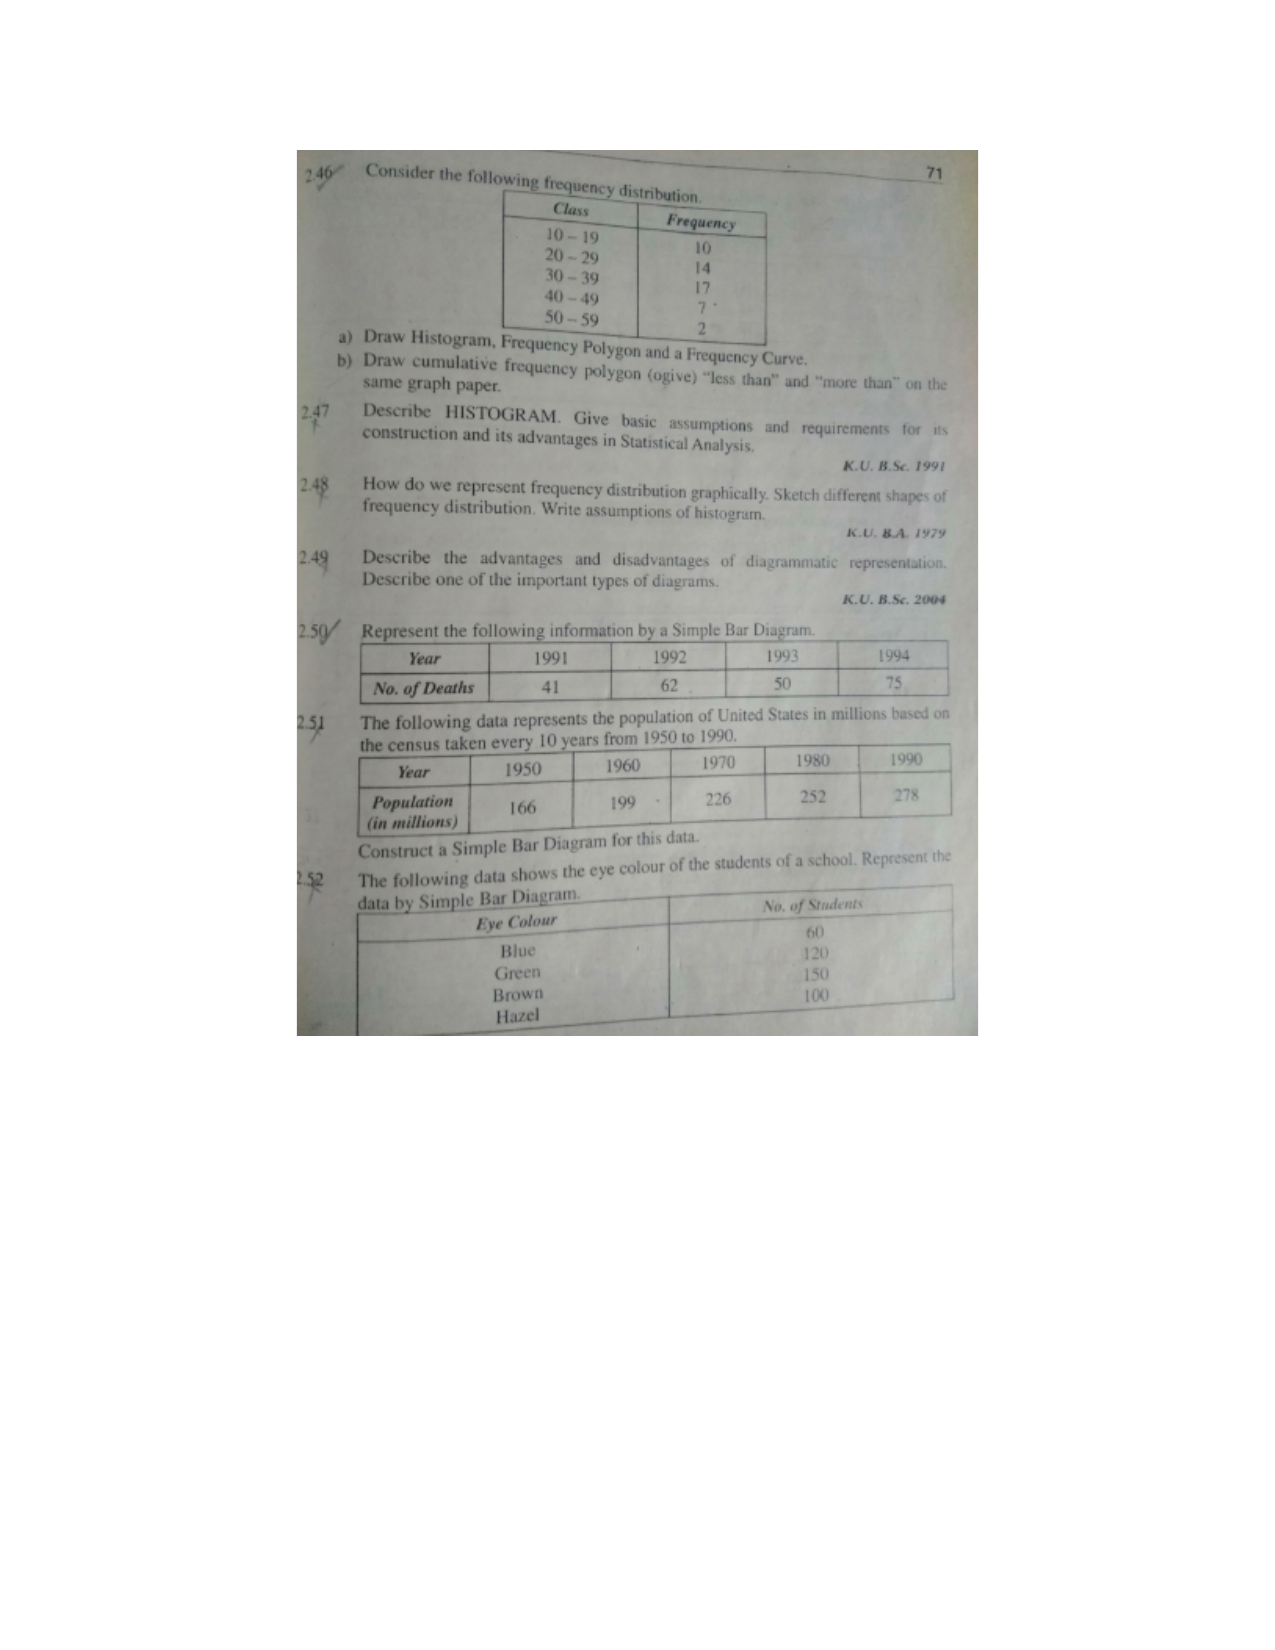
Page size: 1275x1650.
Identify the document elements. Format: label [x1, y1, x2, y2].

picture [296, 150, 979, 1036]
